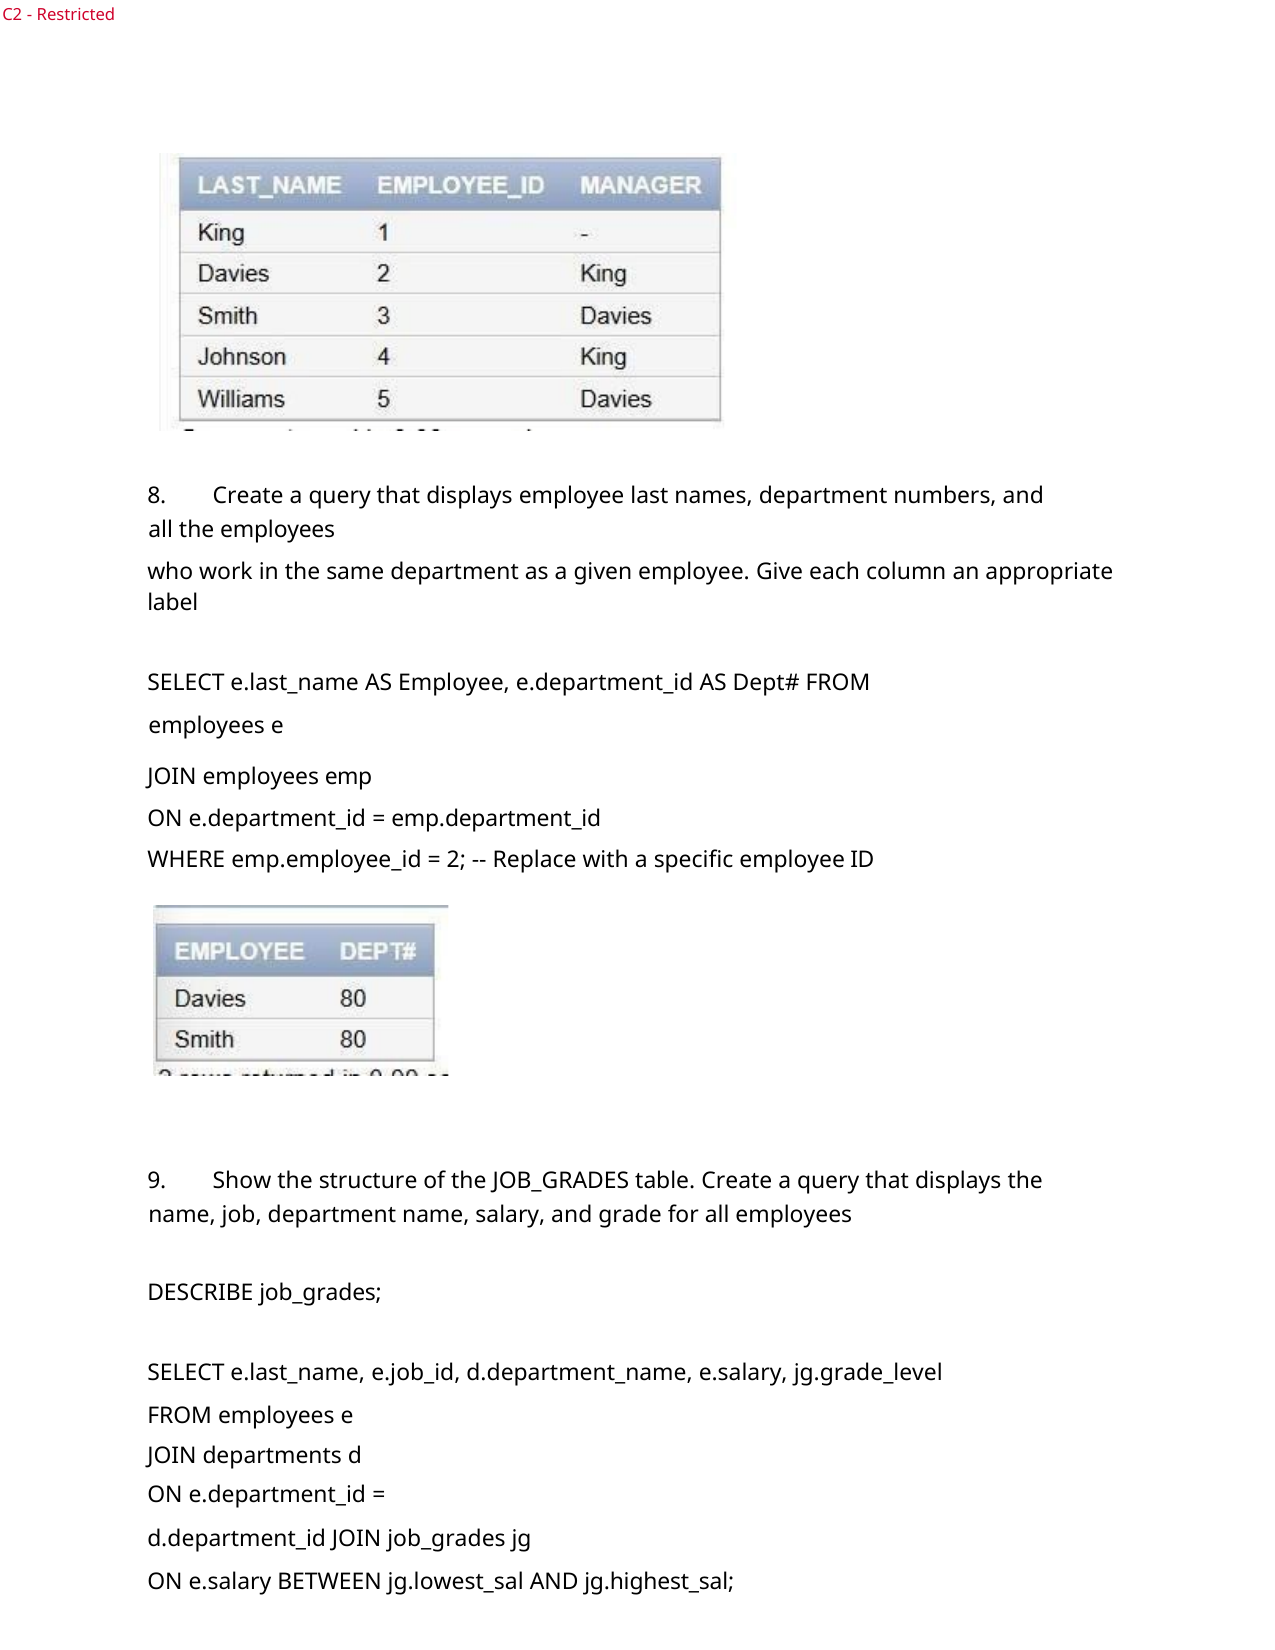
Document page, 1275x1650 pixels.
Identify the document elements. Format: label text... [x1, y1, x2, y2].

text ON e.salary BETWEEN jg.lowest_sal AND jg.highest_sal; [147, 1565, 1133, 1596]
text SELECT e.last_name AS Employee, e.department_id AS Dept# FROM employees e [147, 666, 917, 741]
list Show the structure of the JOB_GRADES table. Create a query that displays the name, job, department name, salary, and grade for all employees [147, 1164, 1090, 1229]
picture [159, 153, 737, 431]
picture [153, 905, 449, 1076]
list Create a query that displays employee last names, department numbers, and all the employees [147, 479, 1064, 545]
text ON e.department_id = d.department_id JOIN job_grades jg [147, 1478, 554, 1553]
text ON e.department_id = emp.department_id [147, 802, 1133, 833]
text DESCRIBE job_grades; [147, 1276, 1133, 1307]
text JOIN employees emp [147, 760, 1133, 791]
text who work in the same department as a given employee. Give each column an appropriate label [147, 555, 1133, 618]
text JOIN departments d [147, 1442, 1133, 1468]
text WHERE emp.employee_id = 2; -- Replace with a specific employee ID [147, 843, 1133, 874]
text SELECT e.last_name, e.job_id, d.department_name, e.salary, jg.grade_level FROM employees e [147, 1356, 986, 1430]
